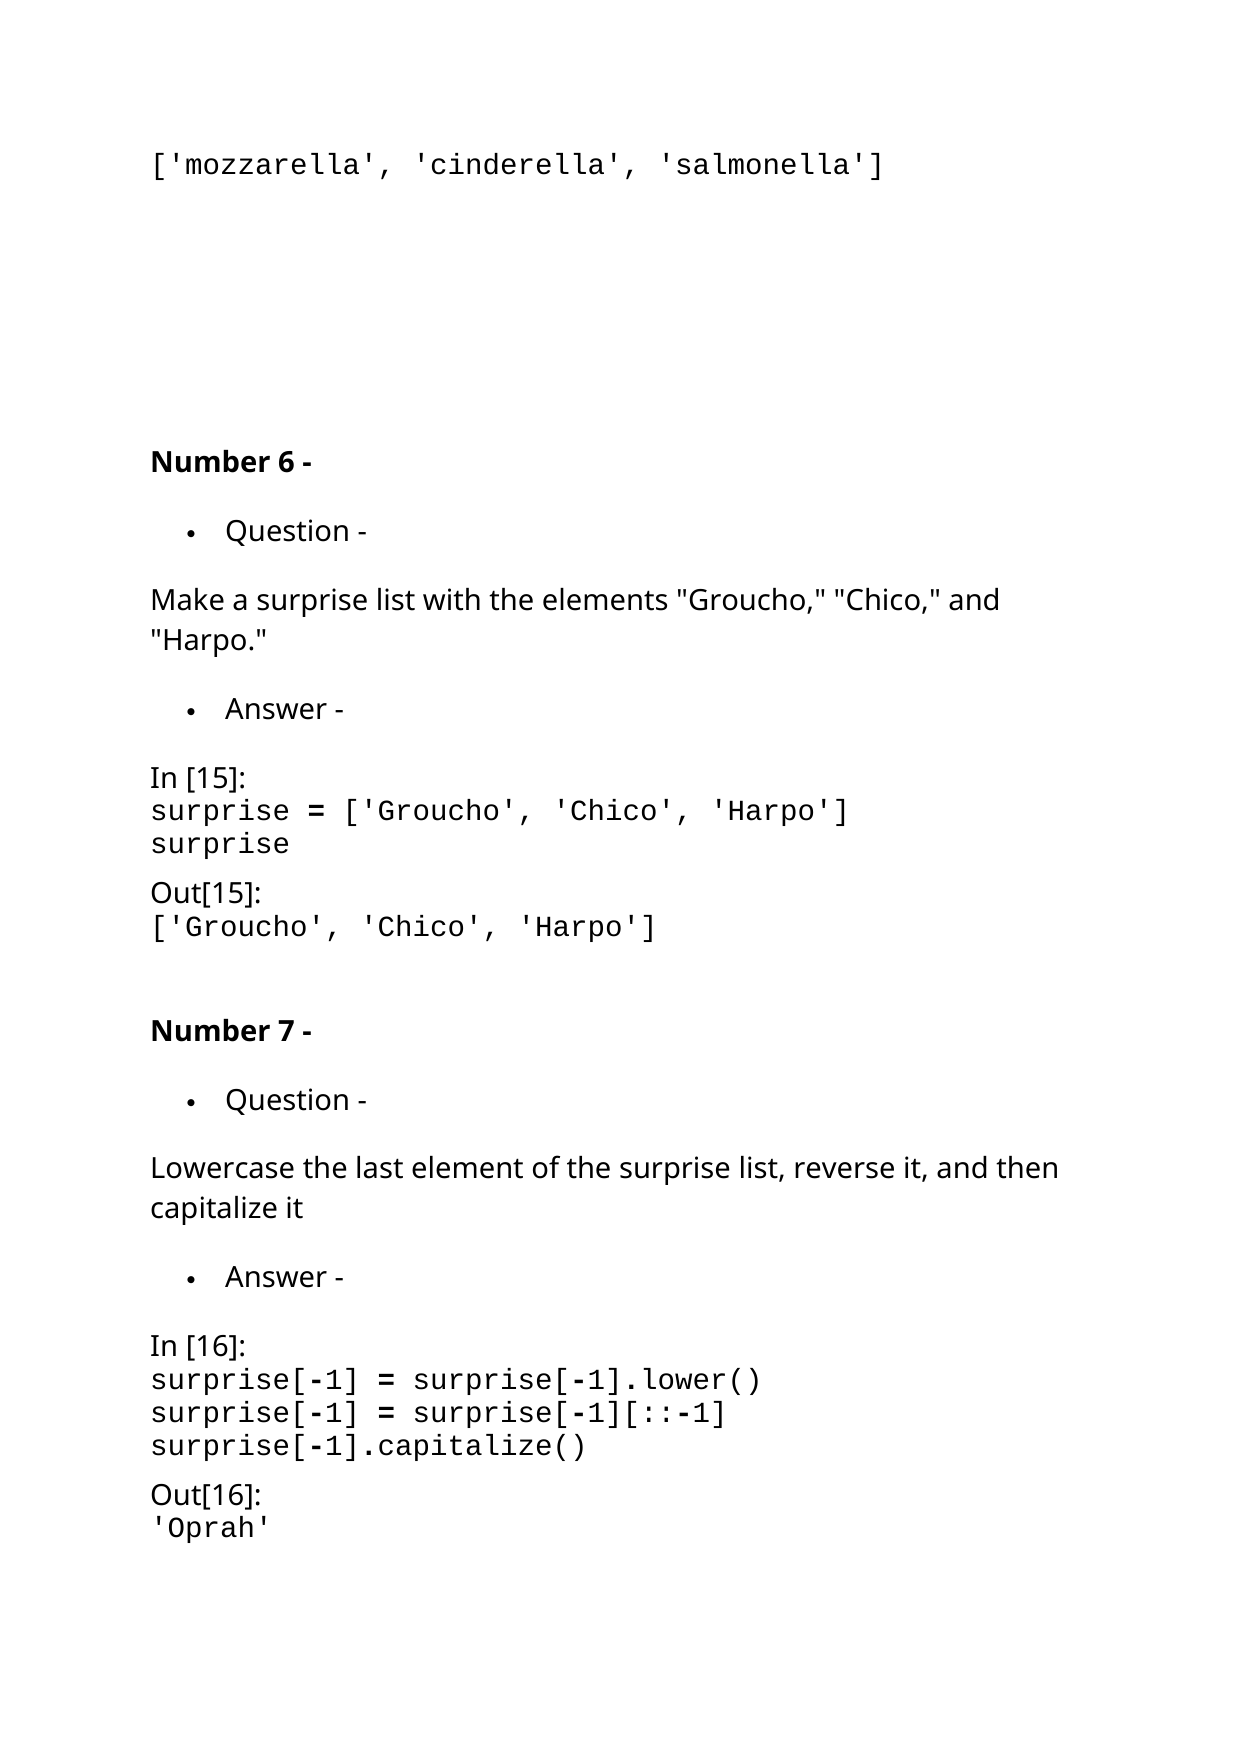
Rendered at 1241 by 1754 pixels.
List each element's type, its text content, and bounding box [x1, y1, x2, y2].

text Make a surprise list with the elements "Groucho," "Chico," and "Harpo." [150, 579, 1090, 659]
list Question - [187, 1079, 1090, 1118]
text surprise[-1] = surprise[-1][::-1] [150, 1398, 1090, 1431]
text surprise[-1].capitalize() [150, 1431, 1090, 1464]
text ['Groucho', 'Chico', 'Harpo'] [150, 912, 1090, 945]
text ['mozzarella', 'cinderella', 'salmonella'] [150, 150, 1090, 183]
text Number 7 - [150, 1010, 1090, 1050]
text surprise [150, 829, 1090, 863]
text 'Oprah' [150, 1513, 1090, 1547]
text Out[15]: [150, 873, 1090, 912]
list Question - [187, 511, 1090, 550]
text Number 6 - [150, 442, 1090, 481]
text In [15]: [150, 757, 1090, 797]
text Lowercase the last element of the surprise list, reverse it, and then capitalize it [150, 1148, 1090, 1227]
text surprise = ['Groucho', 'Chico', 'Harpo'] [150, 797, 1090, 829]
list Answer - [187, 1256, 1090, 1296]
list Answer - [187, 688, 1090, 728]
text In [16]: [150, 1325, 1090, 1365]
text surprise[-1] = surprise[-1].lower() [150, 1365, 1090, 1398]
text Out[16]: [150, 1474, 1090, 1513]
